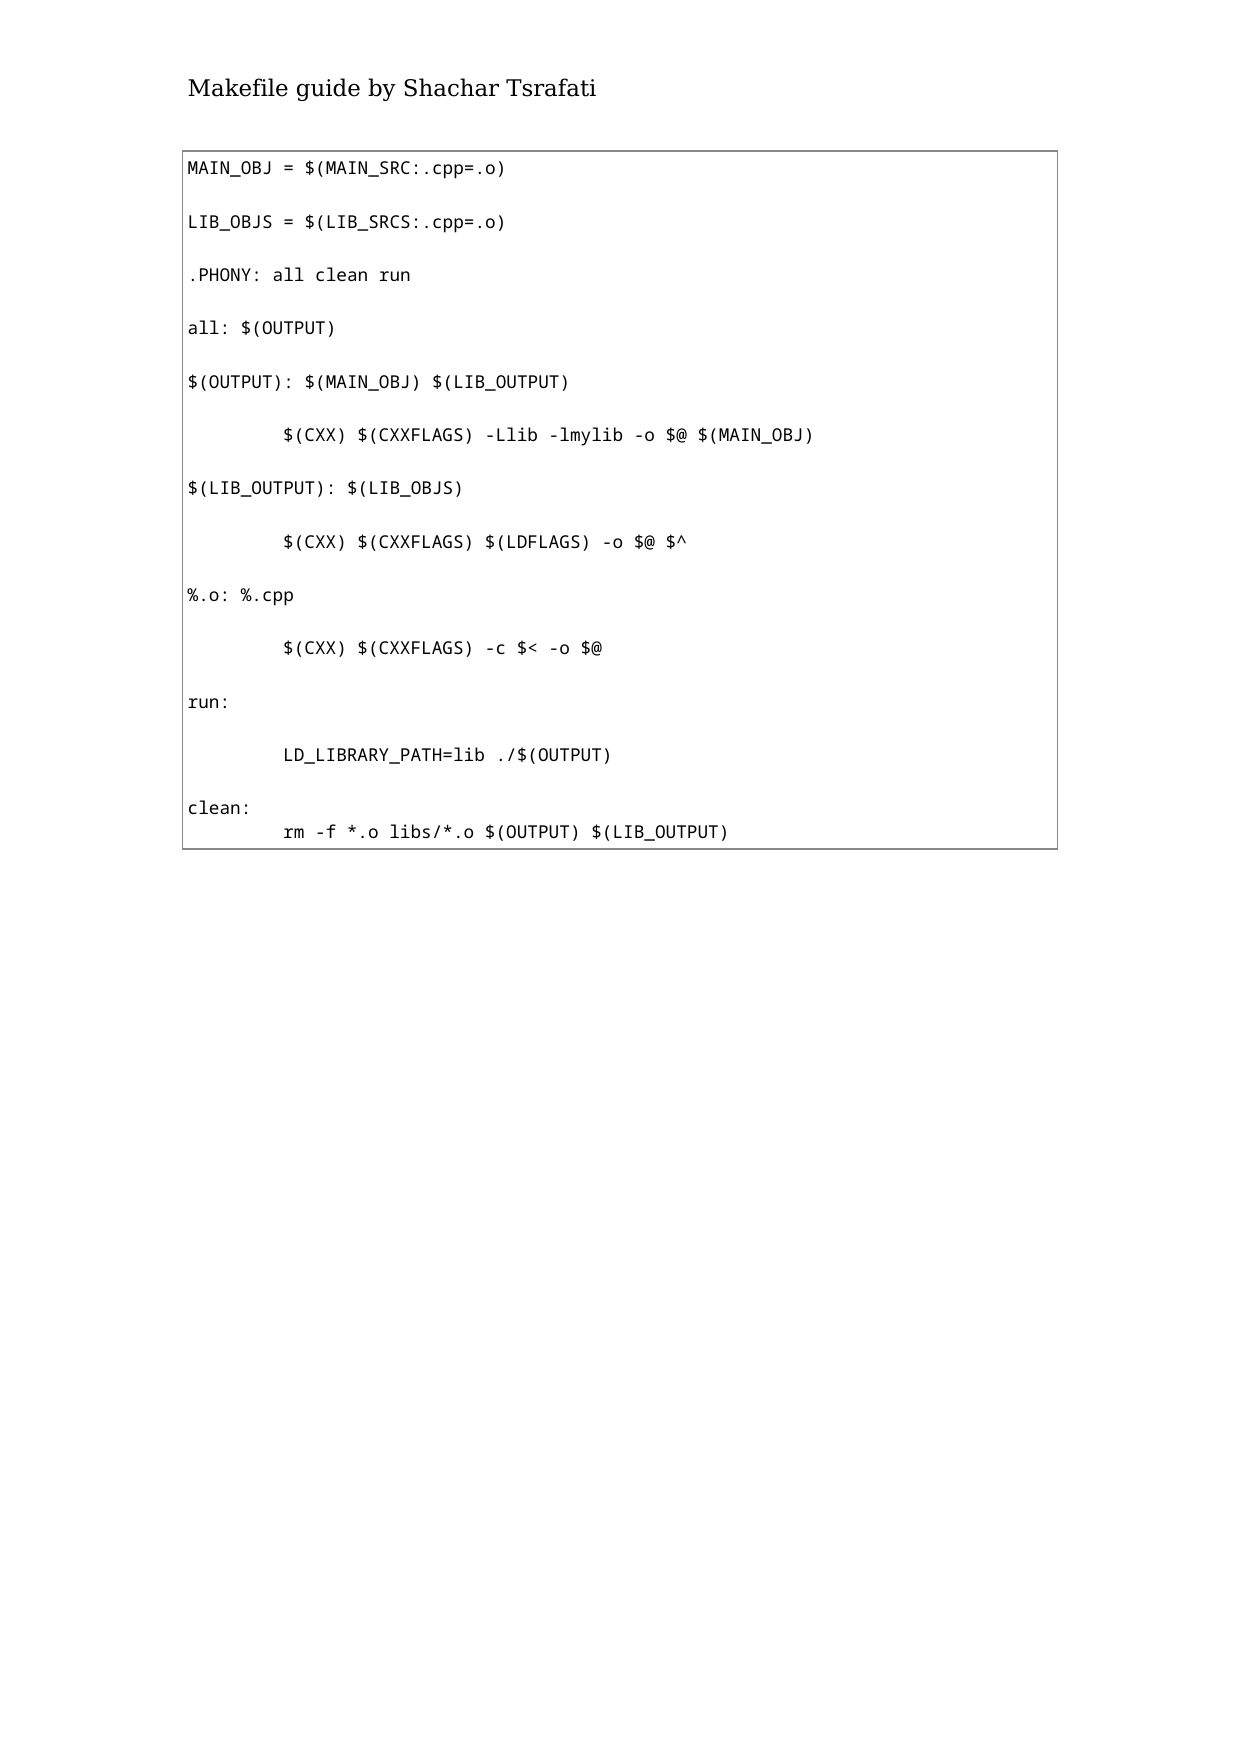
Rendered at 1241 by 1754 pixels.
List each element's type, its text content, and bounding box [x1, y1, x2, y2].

text all: $(OUTPUT) [183, 310, 1057, 340]
text clean: [183, 790, 1057, 814]
text $(CXX) $(CXXFLAGS) -c $< -o $@ [183, 630, 1057, 660]
text run: [183, 683, 1057, 713]
text LIB_OBJS = $(LIB_SRCS:.cpp=.o) [183, 203, 1057, 233]
text rm -f *.o libs/*.o $(OUTPUT) $(LIB_OUTPUT) [183, 814, 1057, 848]
text LD_LIBRARY_PATH=lib ./$(OUTPUT) [183, 737, 1057, 767]
text .PHONY: all clean run [183, 257, 1057, 287]
text MAIN_OBJ = $(MAIN_SRC:.cpp=.o) [183, 152, 1057, 180]
text $(CXX) $(CXXFLAGS) -Llib -lmylib -o $@ $(MAIN_OBJ) [183, 417, 1057, 447]
text $(OUTPUT): $(MAIN_OBJ) $(LIB_OUTPUT) [183, 363, 1057, 393]
text $(CXX) $(CXXFLAGS) $(LDFLAGS) -o $@ $^ [183, 523, 1057, 553]
text $(LIB_OUTPUT): $(LIB_OBJS) [183, 470, 1057, 500]
text %.o: %.cpp [183, 577, 1057, 607]
